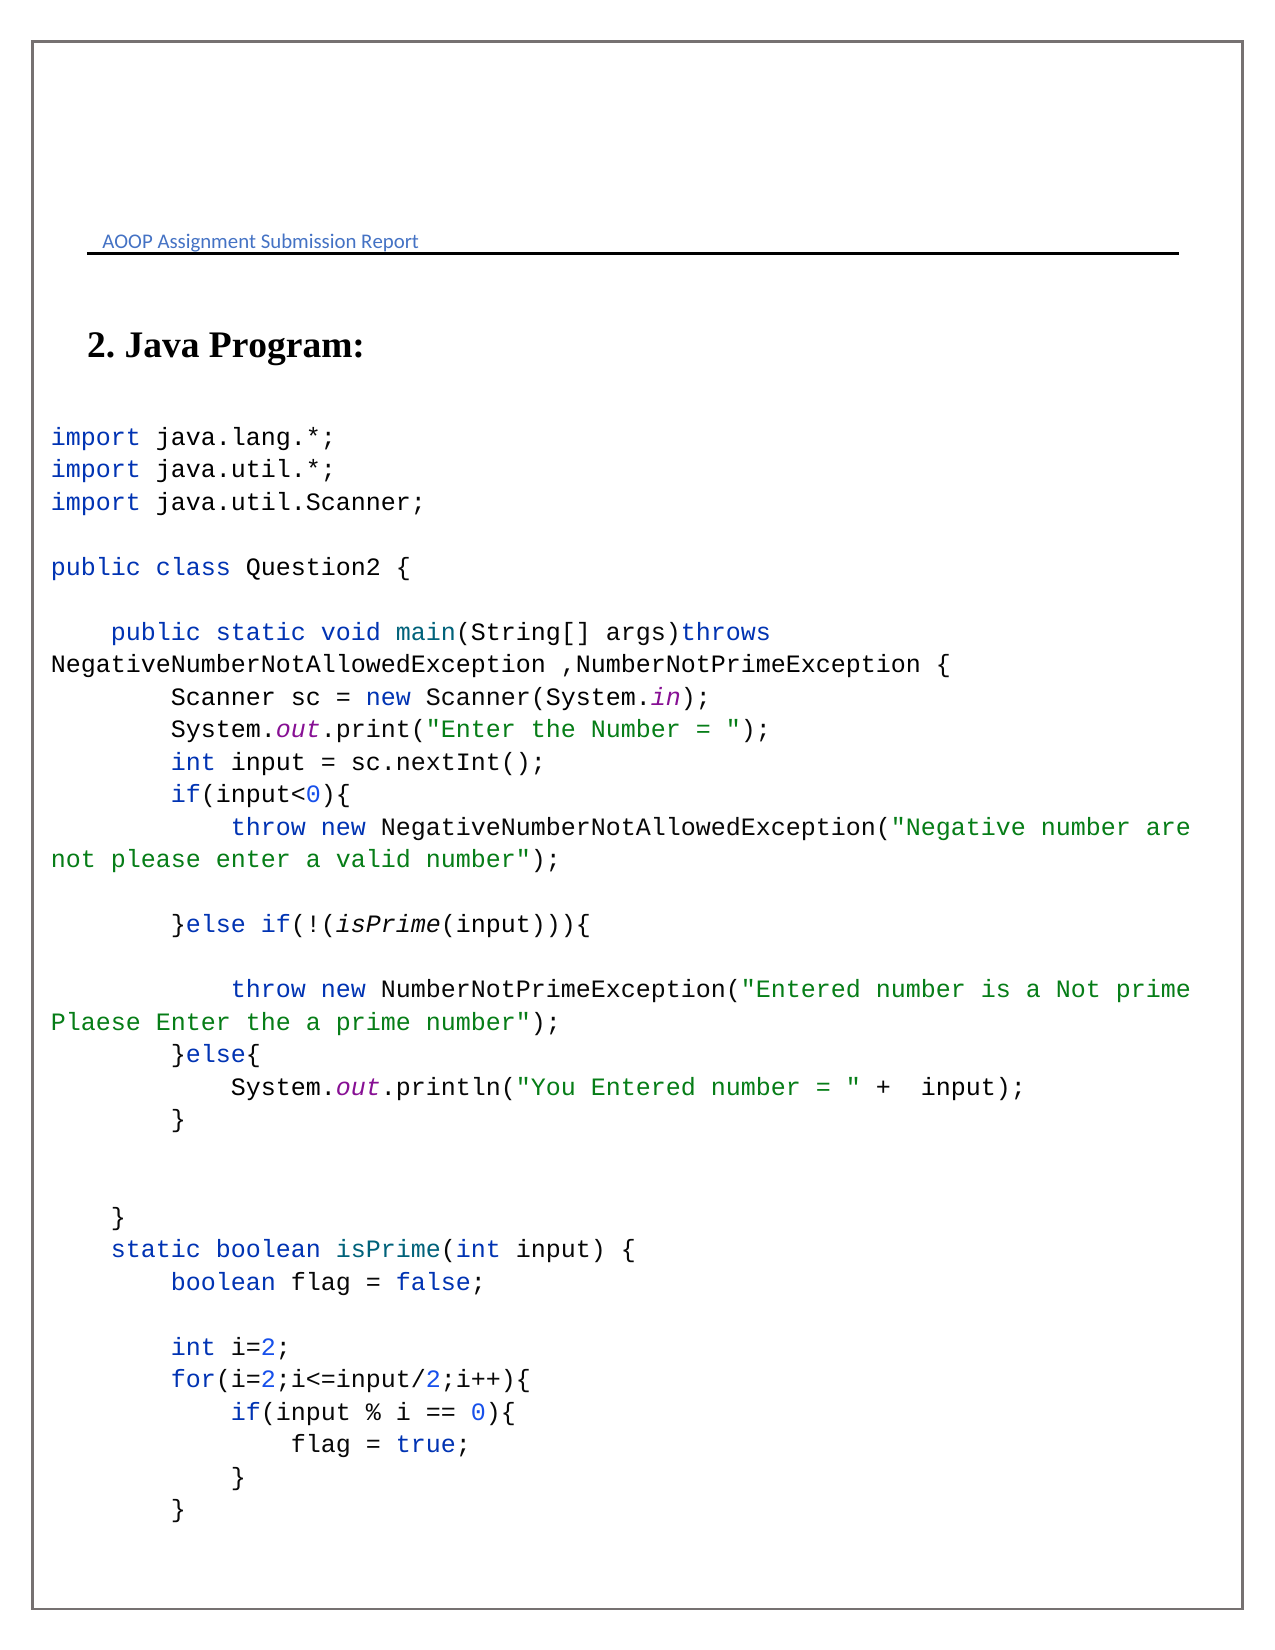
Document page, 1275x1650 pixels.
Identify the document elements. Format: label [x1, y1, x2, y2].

table_cell [39, 122, 1212, 1588]
